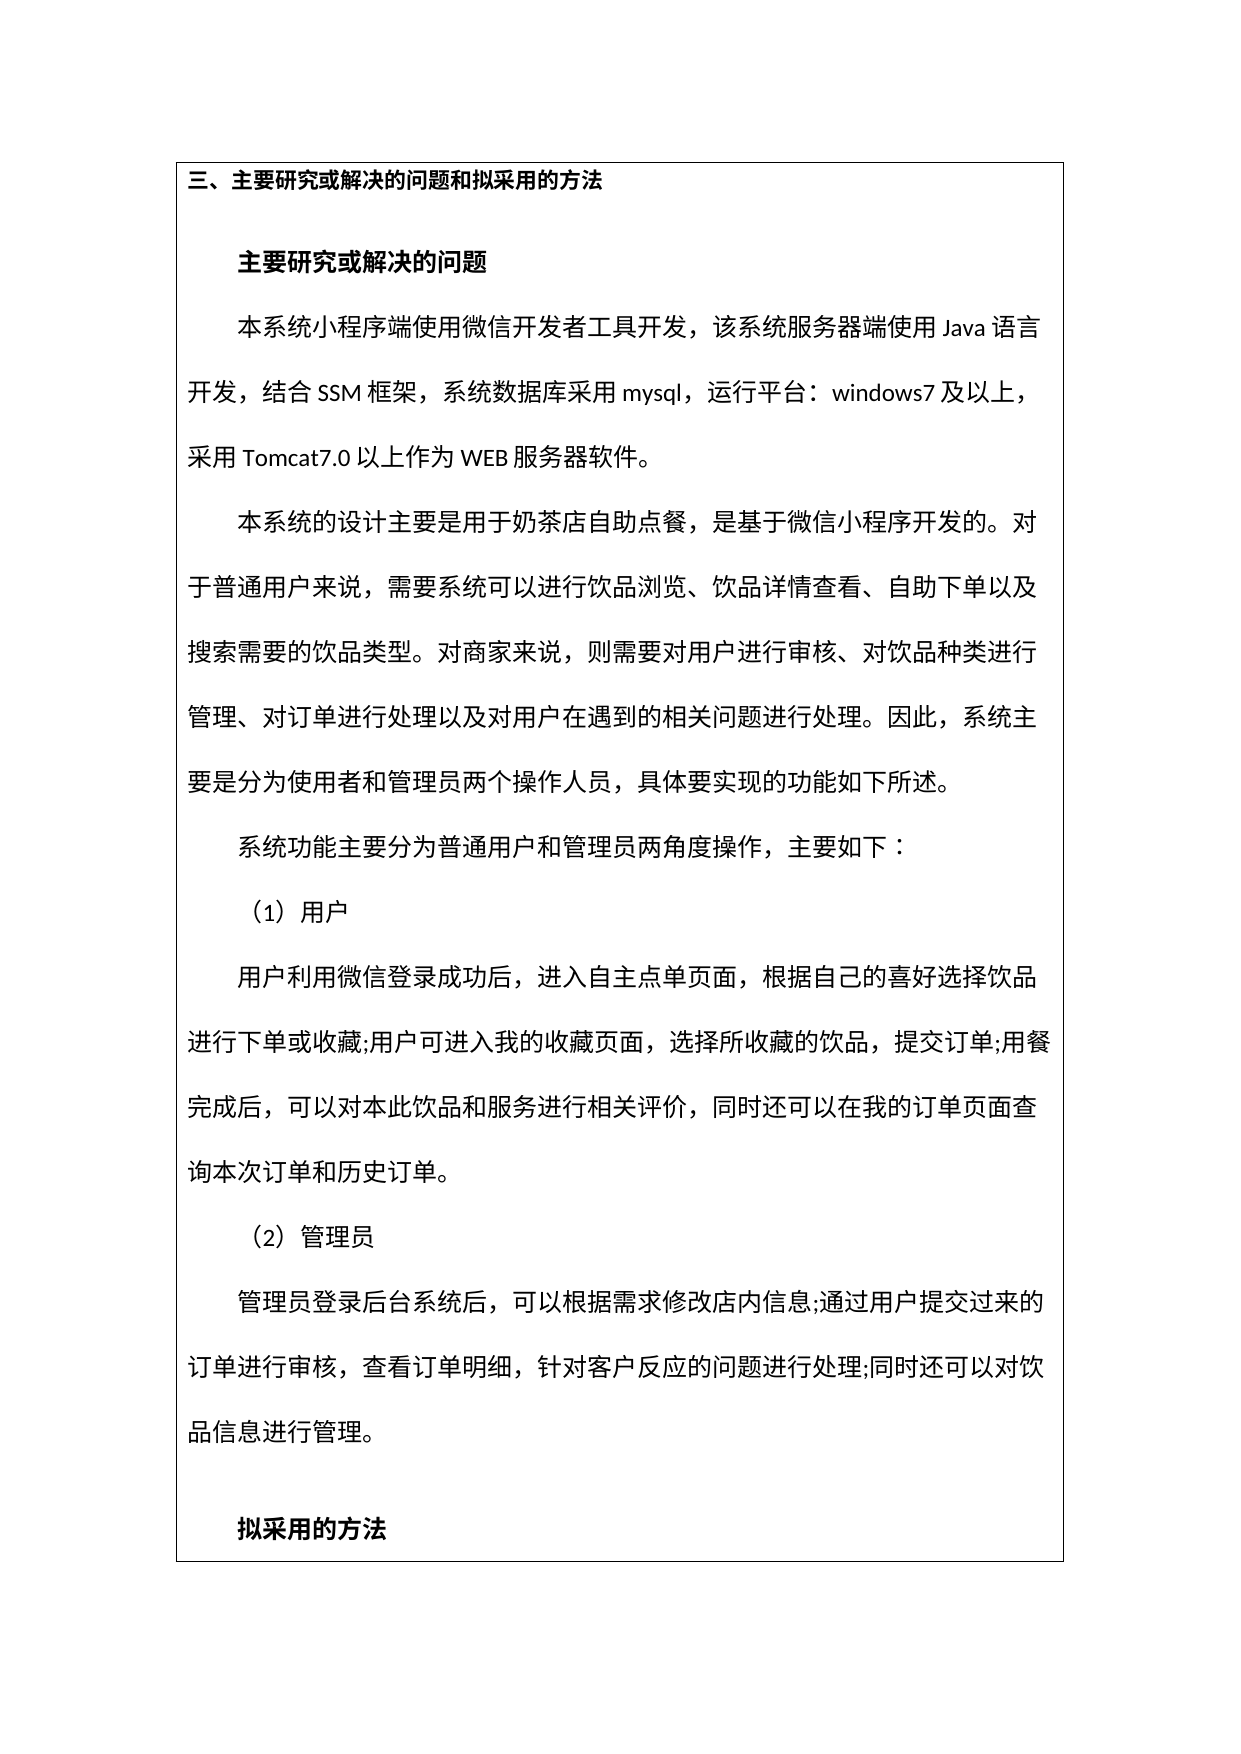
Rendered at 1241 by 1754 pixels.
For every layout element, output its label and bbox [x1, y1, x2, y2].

table_cell [177, 163, 1063, 1561]
